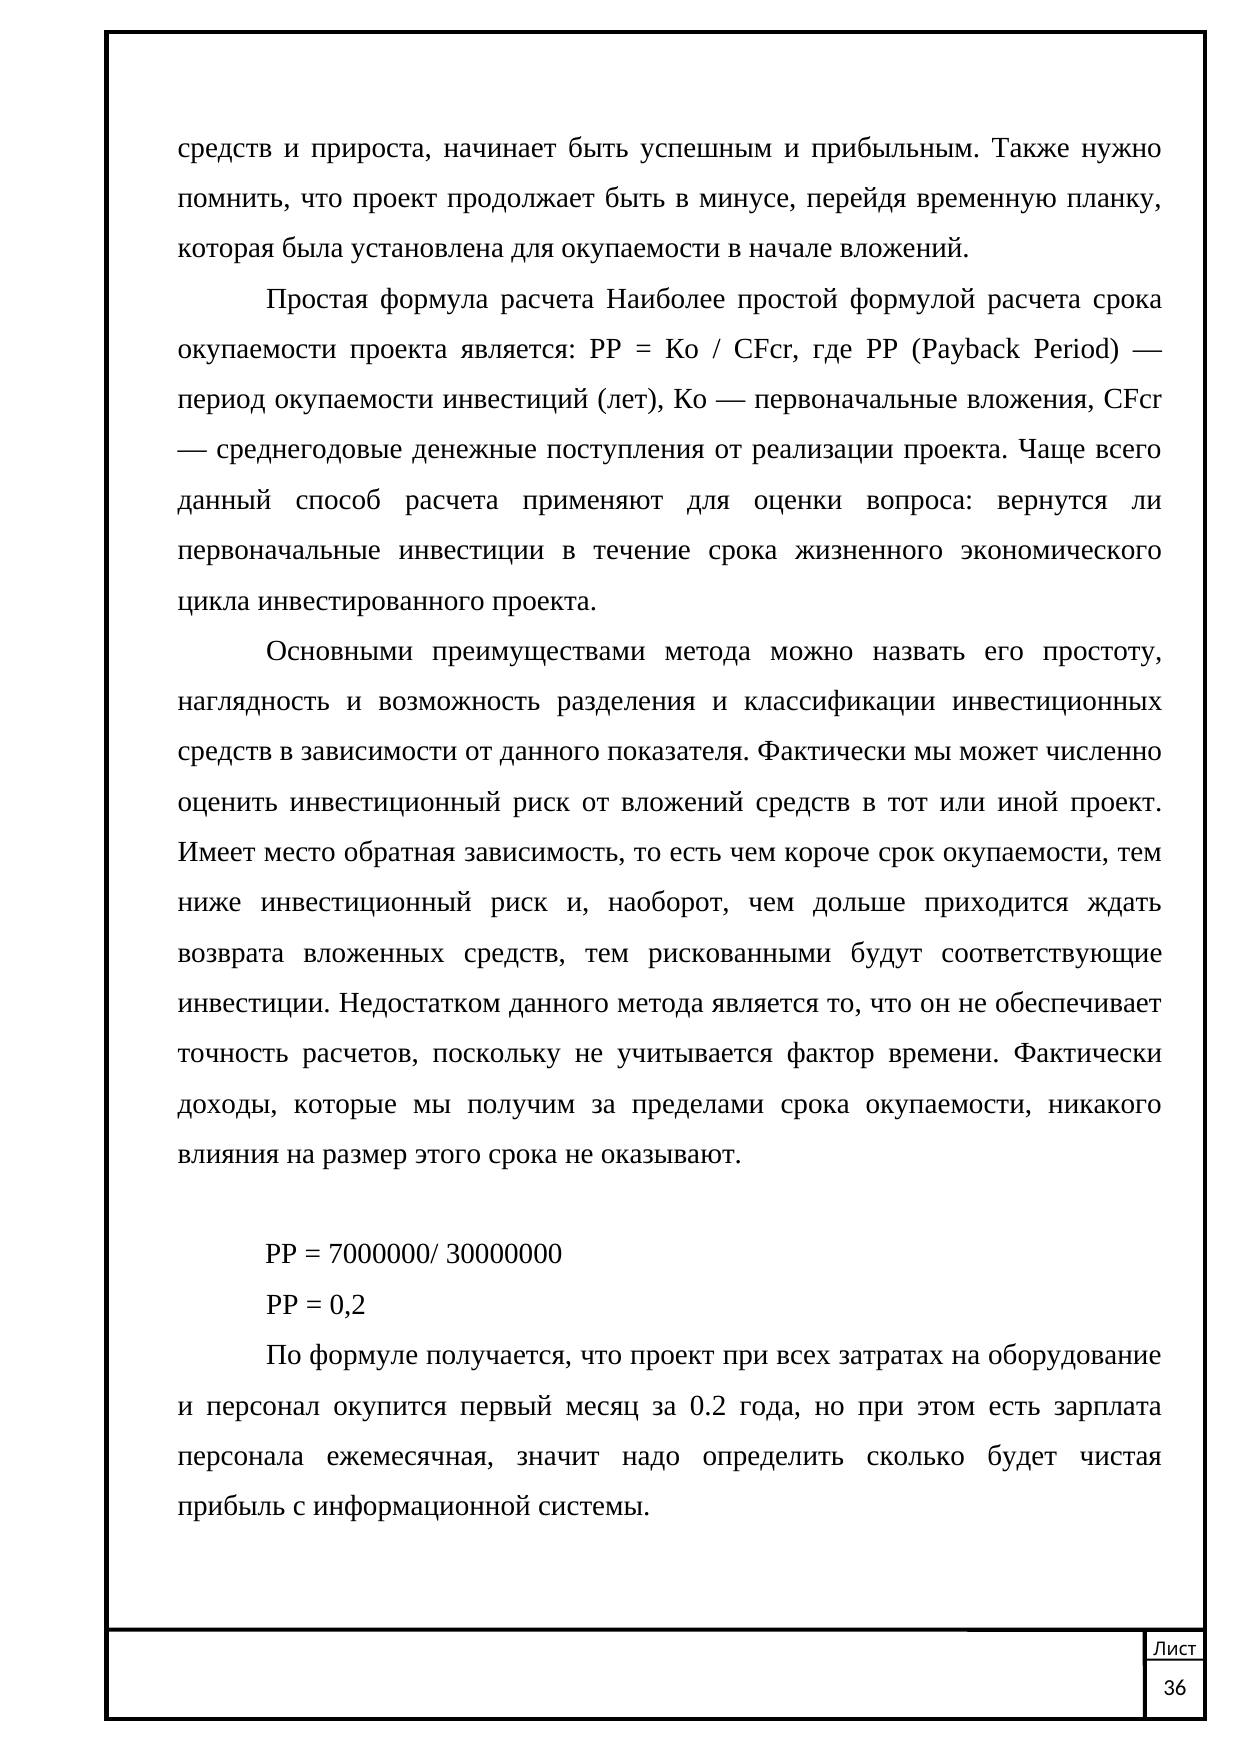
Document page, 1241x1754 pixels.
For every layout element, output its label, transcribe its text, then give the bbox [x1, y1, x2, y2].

text По формуле получается, что проект при всех затратах на оборудование и персонал окупится первый месяц за 0.2 года, но при этом есть зарплата персонала ежемесячная, значит надо определить сколько будет чистая прибыль с информационной системы. [177, 1337, 1163, 1522]
text PP = 0,2 [177, 1287, 1163, 1321]
text Простая формула расчета Наиболее простой формулой расчета срока окупаемости проекта является: РР = Ко / CFcr, где PP (Payback Period) — период окупаемости инвестиций (лет), Ко — первоначальные вложения, CFcr — среднегодовые денежные поступления от реализации проекта. Чаще всего данный способ расчета применяют для оценки вопроса: вернутся ли первоначальные инвестиции в течение срока жизненного экономического цикла инвестированного проекта. [177, 281, 1163, 616]
text Основными преимуществами метода можно назвать его простоту, наглядность и возможность разделения и классификации инвестиционных средств в зависимости от данного показателя. Фактически мы может численно оценить инвестиционный риск от вложений средств в тот или иной проект. Имеет место обратная зависимость, то есть чем короче срок окупаемости, тем ниже инвестиционный риск и, наоборот, чем дольше приходится ждать возврата вложенных средств, тем рискованными будут соответствующие инвестиции. Недостатком данного метода является то, что он не обеспечивает точность расчетов, поскольку не учитывается фактор времени. Фактически доходы, которые мы получим за пределами срока окупаемости, никакого влияния на размер этого срока не оказывают. [177, 633, 1163, 1169]
text PP = 7000000/ 30000000 [177, 1186, 1163, 1270]
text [177, 130, 1163, 264]
